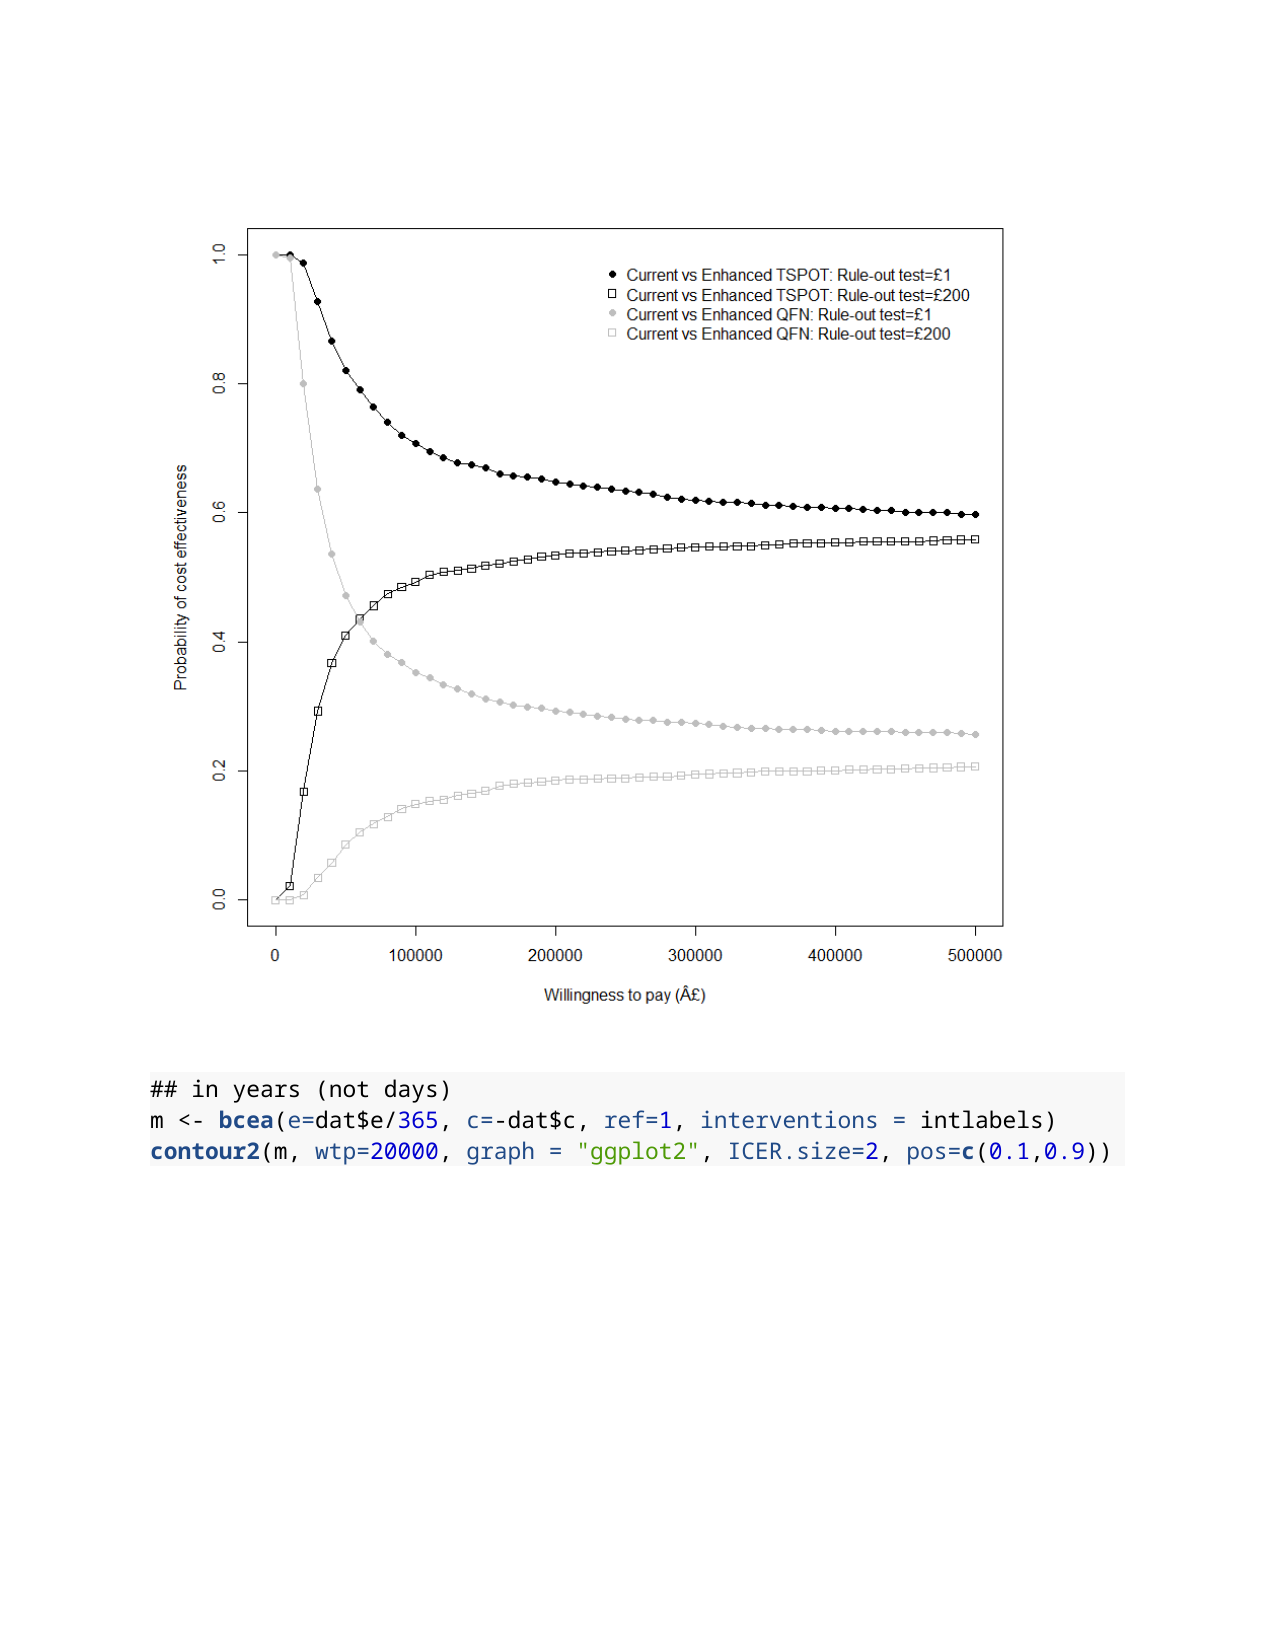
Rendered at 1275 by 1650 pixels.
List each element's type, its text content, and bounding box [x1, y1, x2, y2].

text ## in years (not days) m <- bcea(e=dat$e/365, c=-dat$c, ref=1, interventions = intlabels) contour2(m, wtp=20000, graph = "ggplot2", ICER.size=2, pos=c(0.1,0.9)) [150, 1072, 1125, 1166]
picture [168, 150, 1044, 1025]
